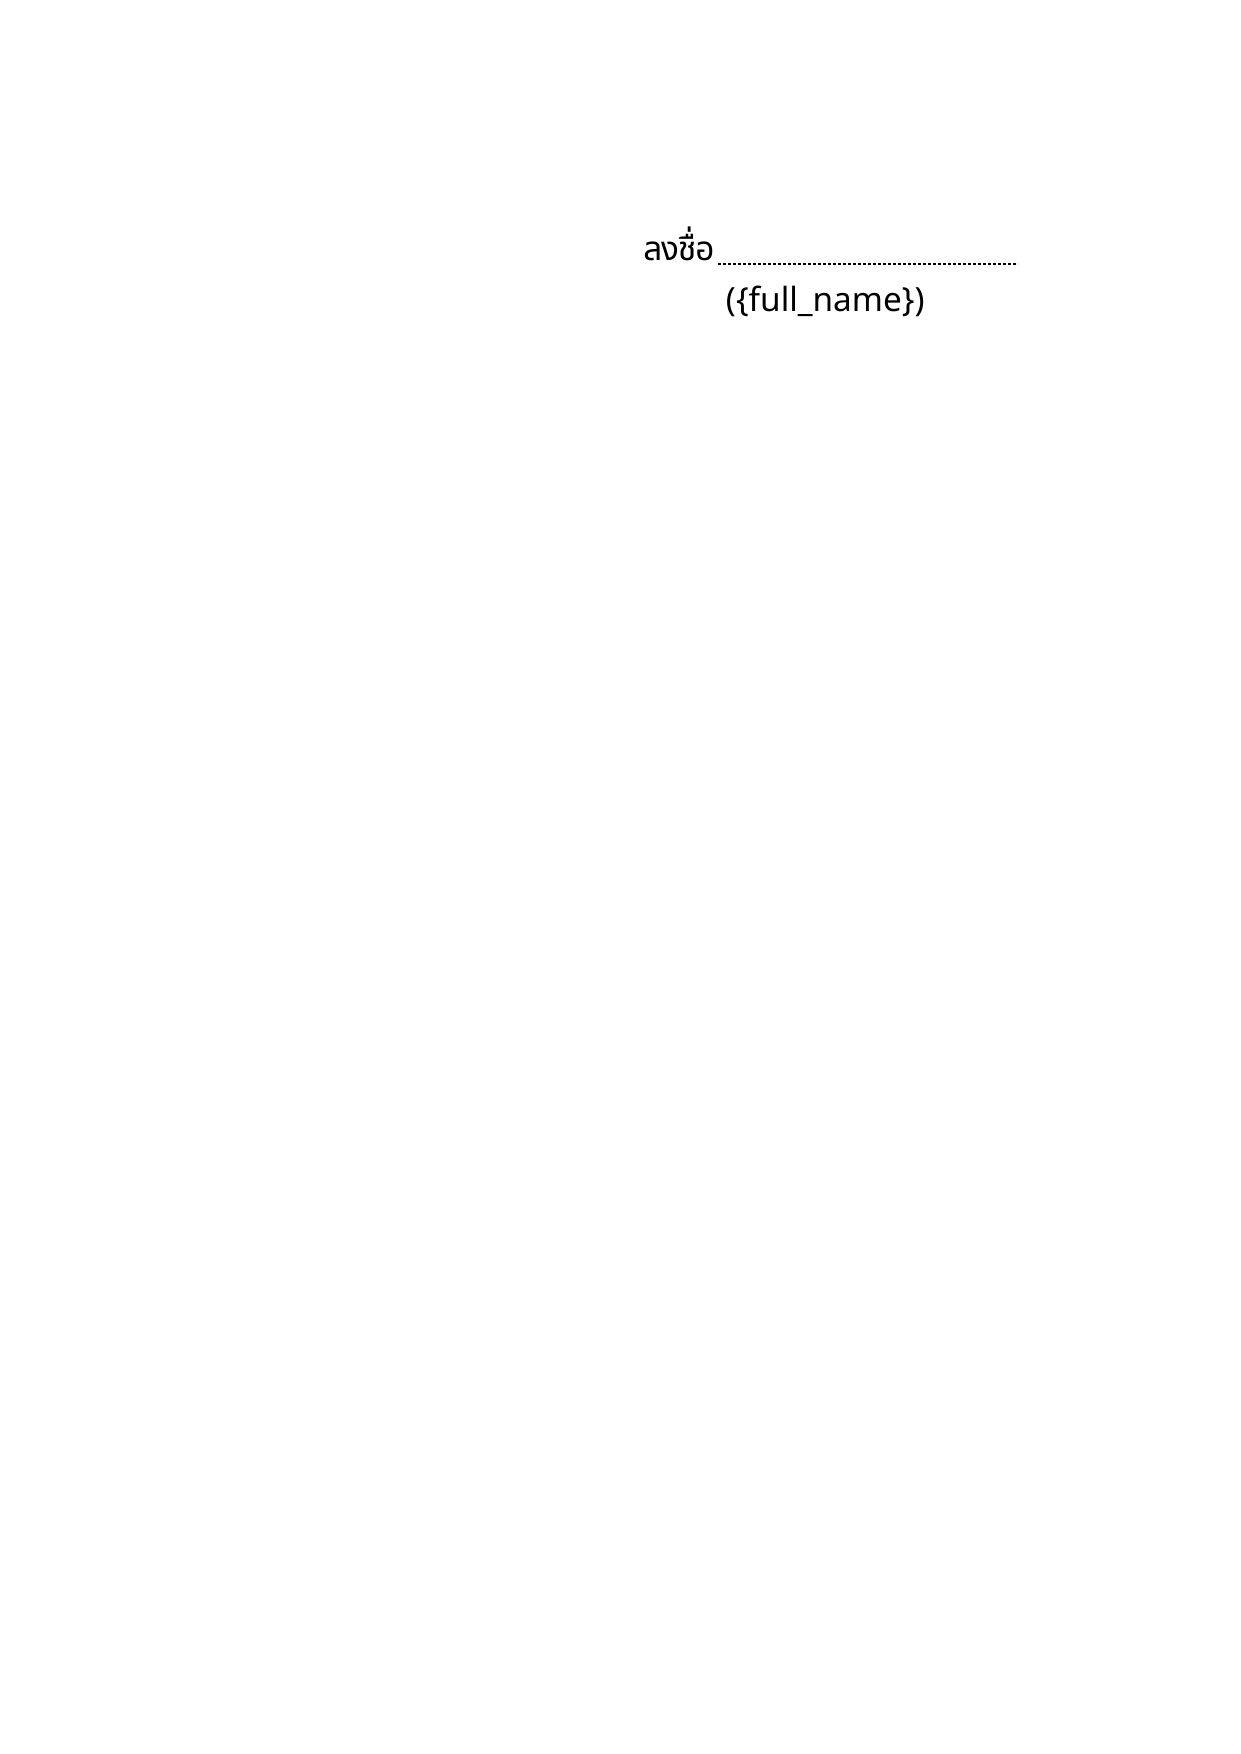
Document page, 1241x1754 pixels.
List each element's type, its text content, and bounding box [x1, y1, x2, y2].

text ลงชื่อ [118, 225, 1128, 275]
text ({full_name}) [118, 275, 1128, 321]
